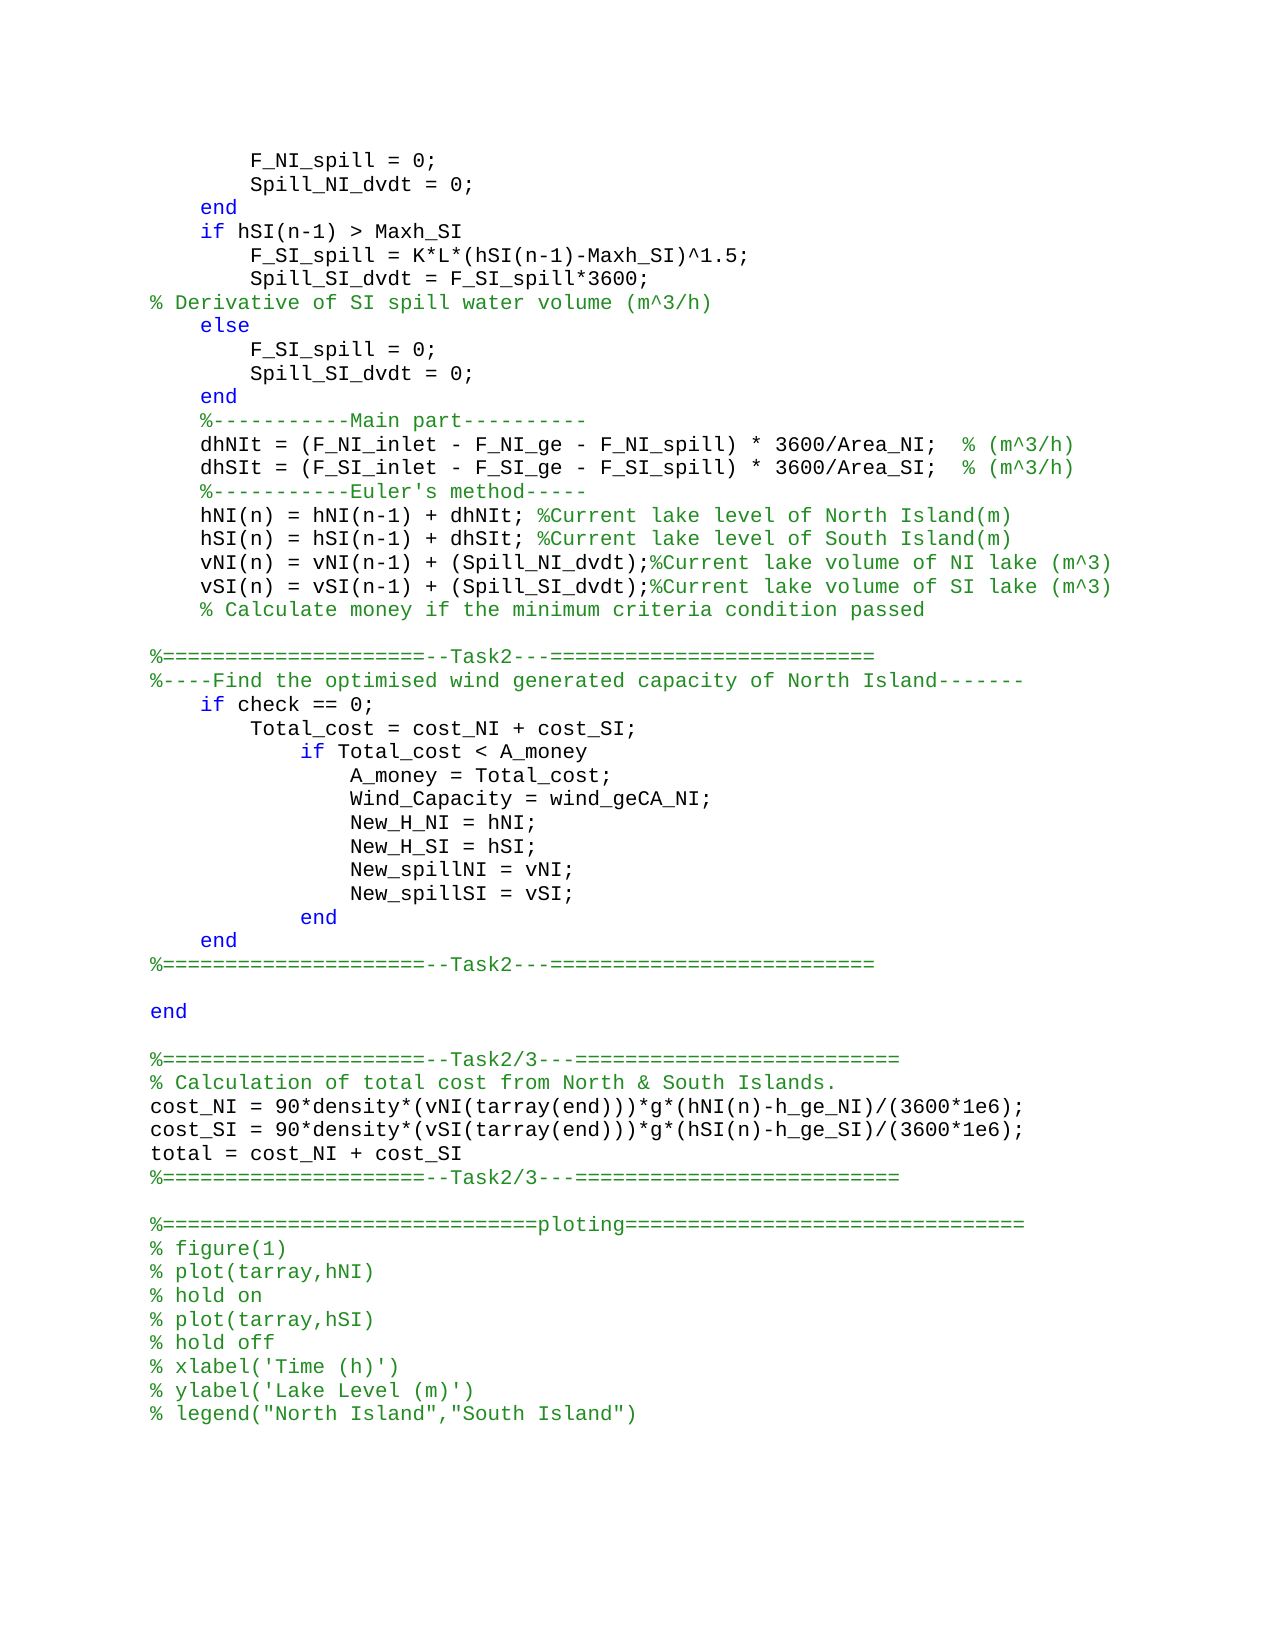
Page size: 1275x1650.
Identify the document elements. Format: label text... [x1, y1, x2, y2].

text end [150, 197, 1125, 221]
text % Derivative of SI spill water volume (m^3/h) [150, 292, 1125, 316]
text New_spillSI = vSI; [150, 883, 1125, 907]
text New_spillNI = vNI; [150, 859, 1125, 883]
text %-----------Main part---------- [150, 410, 1125, 434]
text end [150, 1001, 1125, 1025]
text % hold off [150, 1332, 1125, 1356]
text %=====================--Task2---========================== [150, 647, 1125, 670]
text % hold on [150, 1285, 1125, 1309]
text %----Find the optimised wind generated capacity of North Island------- [150, 670, 1125, 694]
text New_H_NI = hNI; [150, 812, 1125, 836]
text total = cost_NI + cost_SI [150, 1143, 1125, 1167]
text % ylabel('Lake Level (m)') [150, 1379, 1125, 1403]
text end [150, 386, 1125, 410]
text F_NI_spill = 0; [150, 150, 1125, 174]
text A_money = Total_cost; [150, 765, 1125, 788]
text %-----------Euler's method----- [150, 481, 1125, 505]
text if check == 0; [150, 694, 1125, 717]
text Wind_Capacity = wind_geCA_NI; [150, 788, 1125, 812]
text % plot(tarray,hNI) [150, 1261, 1125, 1285]
text % Calculate money if the minimum criteria condition passed [150, 599, 1125, 623]
text Total_cost = cost_NI + cost_SI; [150, 717, 1125, 741]
text %=====================--Task2---========================== [150, 954, 1125, 978]
text else [150, 316, 1125, 339]
text end [150, 907, 1125, 930]
text %==============================ploting================================ [150, 1214, 1125, 1238]
text vSI(n) = vSI(n-1) + (Spill_SI_dvdt);%Current lake volume of SI lake (m^3) [150, 576, 1125, 599]
text % xlabel('Time (h)') [150, 1356, 1125, 1379]
text if Total_cost < A_money [150, 741, 1125, 765]
text Spill_NI_dvdt = 0; [150, 174, 1125, 197]
text %=====================--Task2/3---========================== [150, 1167, 1125, 1190]
text %=====================--Task2/3---========================== [150, 1048, 1125, 1072]
text Spill_SI_dvdt = F_SI_spill*3600; [150, 268, 1125, 292]
text cost_SI = 90*density*(vSI(tarray(end)))*g*(hSI(n)-h_ge_SI)/(3600*1e6); [150, 1119, 1125, 1143]
text dhSIt = (F_SI_inlet - F_SI_ge - F_SI_spill) * 3600/Area_SI; % (m^3/h) [150, 457, 1125, 481]
text Spill_SI_dvdt = 0; [150, 363, 1125, 386]
text end [150, 930, 1125, 954]
text hSI(n) = hSI(n-1) + dhSIt; %Current lake level of South Island(m) [150, 528, 1125, 552]
text % figure(1) [150, 1238, 1125, 1261]
text vNI(n) = vNI(n-1) + (Spill_NI_dvdt);%Current lake volume of NI lake (m^3) [150, 552, 1125, 576]
text F_SI_spill = 0; [150, 339, 1125, 363]
text hNI(n) = hNI(n-1) + dhNIt; %Current lake level of North Island(m) [150, 505, 1125, 528]
text F_SI_spill = K*L*(hSI(n-1)-Maxh_SI)^1.5; [150, 244, 1125, 268]
text dhNIt = (F_NI_inlet - F_NI_ge - F_NI_spill) * 3600/Area_NI; % (m^3/h) [150, 434, 1125, 457]
text % plot(tarray,hSI) [150, 1309, 1125, 1332]
text if hSI(n-1) > Maxh_SI [150, 221, 1125, 244]
text % legend("North Island","South Island") [150, 1403, 1125, 1427]
text New_H_SI = hSI; [150, 836, 1125, 859]
text % Calculation of total cost from North & South Islands. [150, 1072, 1125, 1096]
text cost_NI = 90*density*(vNI(tarray(end)))*g*(hNI(n)-h_ge_NI)/(3600*1e6); [150, 1096, 1125, 1119]
